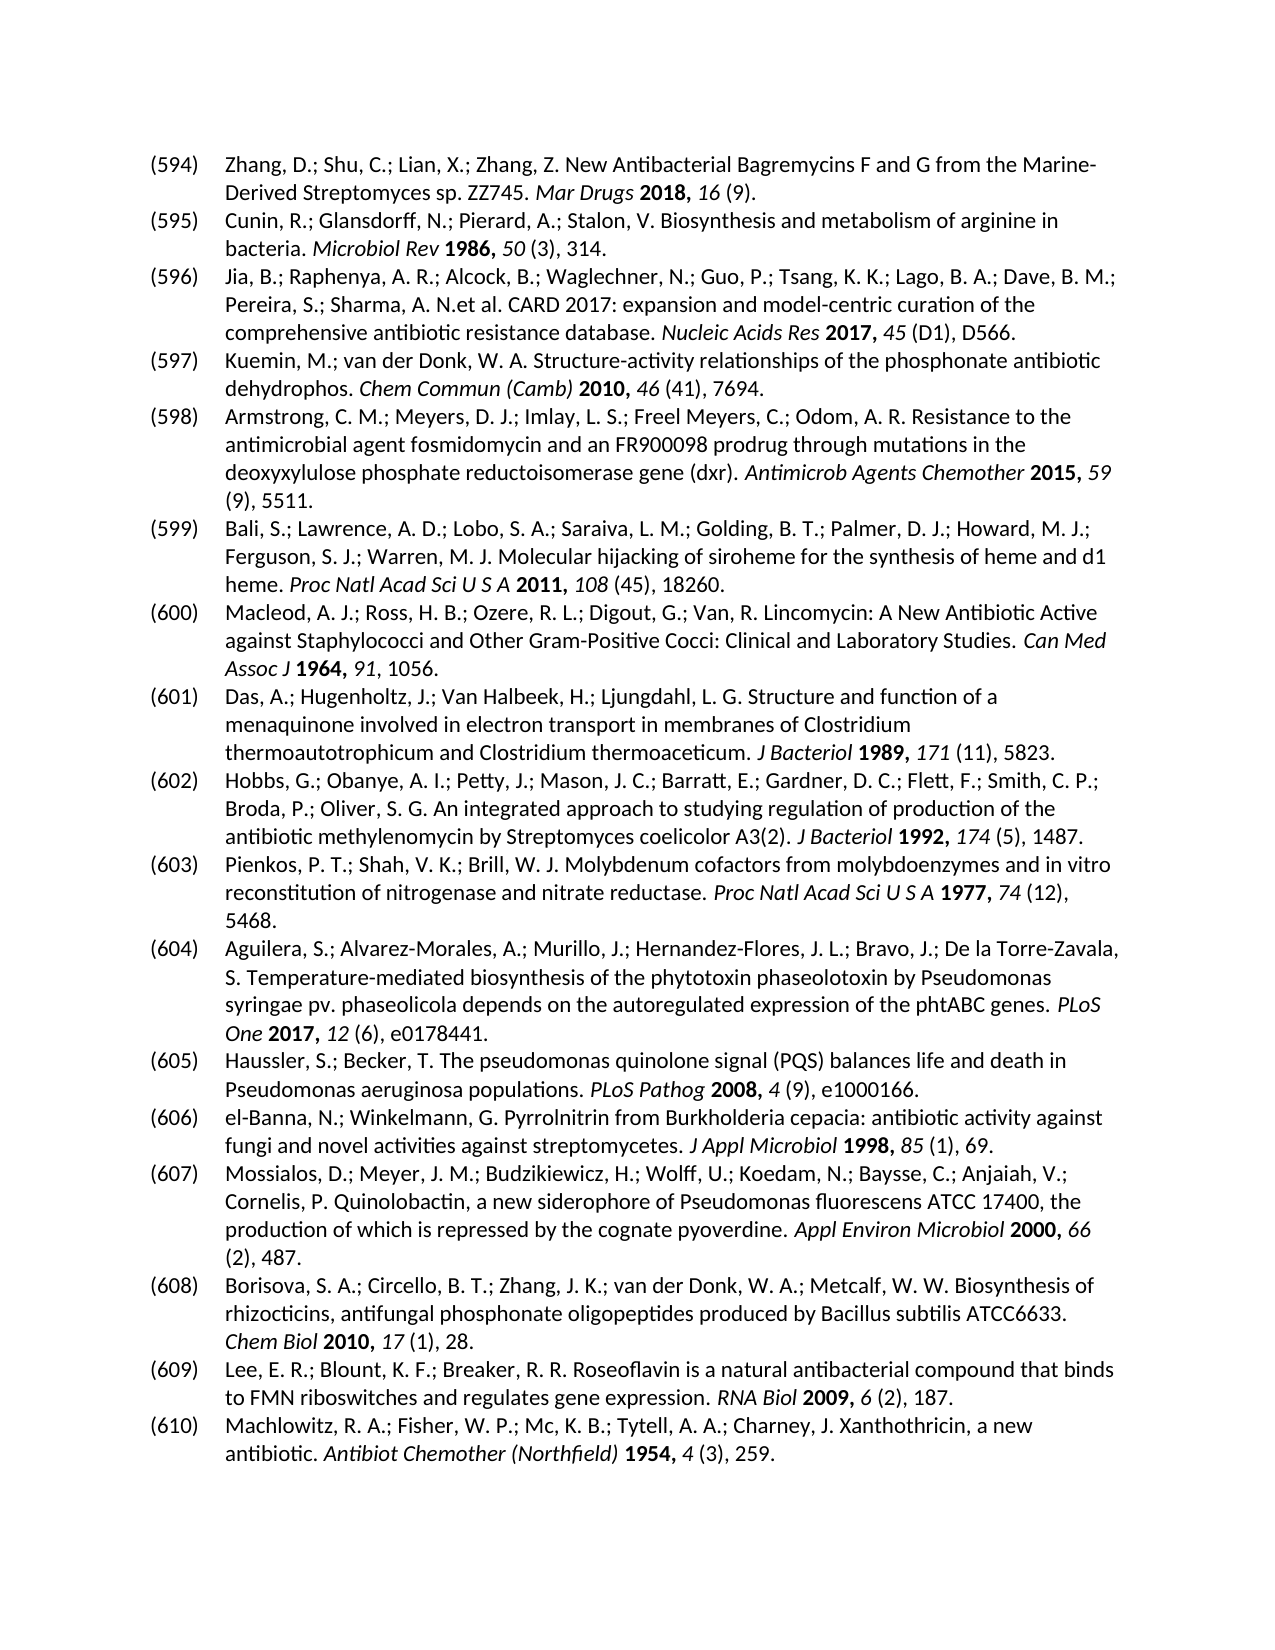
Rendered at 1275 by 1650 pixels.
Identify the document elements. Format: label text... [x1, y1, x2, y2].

text (608) Borisova, S. A.; Circello, B. T.; Zhang, J. K.; van der Donk, W. A.; Metcalf, W. W. Biosynthesis of rhizocticins, antifungal phosphonate oligopeptides produced by Bacillus subtilis ATCC6633. Chem Biol 2010, 17 (1), 28. [150, 1271, 1125, 1355]
text (596) Jia, B.; Raphenya, A. R.; Alcock, B.; Waglechner, N.; Guo, P.; Tsang, K. K.; Lago, B. A.; Dave, B. M.; Pereira, S.; Sharma, A. N.et al. CARD 2017: expansion and model-centric curation of the comprehensive antibiotic resistance database. Nucleic Acids Res 2017, 45 (D1), D566. [150, 262, 1125, 346]
text (601) Das, A.; Hugenholtz, J.; Van Halbeek, H.; Ljungdahl, L. G. Structure and function of a menaquinone involved in electron transport in membranes of Clostridium thermoautotrophicum and Clostridium thermoaceticum. J Bacteriol 1989, 171 (11), 5823. [150, 682, 1125, 766]
text (604) Aguilera, S.; Alvarez-Morales, A.; Murillo, J.; Hernandez-Flores, J. L.; Bravo, J.; De la Torre-Zavala, S. Temperature-mediated biosynthesis of the phytotoxin phaseolotoxin by Pseudomonas syringae pv. phaseolicola depends on the autoregulated expression of the phtABC genes. PLoS One 2017, 12 (6), e0178441. [150, 934, 1125, 1047]
text (594) Zhang, D.; Shu, C.; Lian, X.; Zhang, Z. New Antibacterial Bagremycins F and G from the Marine-Derived Streptomyces sp. ZZ745. Mar Drugs 2018, 16 (9). [150, 150, 1125, 206]
text (602) Hobbs, G.; Obanye, A. I.; Petty, J.; Mason, J. C.; Barratt, E.; Gardner, D. C.; Flett, F.; Smith, C. P.; Broda, P.; Oliver, S. G. An integrated approach to studying regulation of production of the antibiotic methylenomycin by Streptomyces coelicolor A3(2). J Bacteriol 1992, 174 (5), 1487. [150, 766, 1125, 851]
text (605) Haussler, S.; Becker, T. The pseudomonas quinolone signal (PQS) balances life and death in Pseudomonas aeruginosa populations. PLoS Pathog 2008, 4 (9), e1000166. [150, 1047, 1125, 1103]
text (610) Machlowitz, R. A.; Fisher, W. P.; Mc, K. B.; Tytell, A. A.; Charney, J. Xanthothricin, a new antibiotic. Antibiot Chemother (Northfield) 1954, 4 (3), 259. [150, 1411, 1125, 1467]
text (606) el-Banna, N.; Winkelmann, G. Pyrrolnitrin from Burkholderia cepacia: antibiotic activity against fungi and novel activities against streptomycetes. J Appl Microbiol 1998, 85 (1), 69. [150, 1103, 1125, 1159]
text (595) Cunin, R.; Glansdorff, N.; Pierard, A.; Stalon, V. Biosynthesis and metabolism of arginine in bacteria. Microbiol Rev 1986, 50 (3), 314. [150, 206, 1125, 262]
text (603) Pienkos, P. T.; Shah, V. K.; Brill, W. J. Molybdenum cofactors from molybdoenzymes and in vitro reconstitution of nitrogenase and nitrate reductase. Proc Natl Acad Sci U S A 1977, 74 (12), 5468. [150, 851, 1125, 934]
text (609) Lee, E. R.; Blount, K. F.; Breaker, R. R. Roseoflavin is a natural antibacterial compound that binds to FMN riboswitches and regulates gene expression. RNA Biol 2009, 6 (2), 187. [150, 1355, 1125, 1411]
text (607) Mossialos, D.; Meyer, J. M.; Budzikiewicz, H.; Wolff, U.; Koedam, N.; Baysse, C.; Anjaiah, V.; Cornelis, P. Quinolobactin, a new siderophore of Pseudomonas fluorescens ATCC 17400, the production of which is repressed by the cognate pyoverdine. Appl Environ Microbiol 2000, 66 (2), 487. [150, 1159, 1125, 1271]
text (597) Kuemin, M.; van der Donk, W. A. Structure-activity relationships of the phosphonate antibiotic dehydrophos. Chem Commun (Camb) 2010, 46 (41), 7694. [150, 346, 1125, 402]
text (598) Armstrong, C. M.; Meyers, D. J.; Imlay, L. S.; Freel Meyers, C.; Odom, A. R. Resistance to the antimicrobial agent fosmidomycin and an FR900098 prodrug through mutations in the deoxyxylulose phosphate reductoisomerase gene (dxr). Antimicrob Agents Chemother 2015, 59 (9), 5511. [150, 402, 1125, 514]
text (599) Bali, S.; Lawrence, A. D.; Lobo, S. A.; Saraiva, L. M.; Golding, B. T.; Palmer, D. J.; Howard, M. J.; Ferguson, S. J.; Warren, M. J. Molecular hijacking of siroheme for the synthesis of heme and d1 heme. Proc Natl Acad Sci U S A 2011, 108 (45), 18260. [150, 514, 1125, 598]
text (600) Macleod, A. J.; Ross, H. B.; Ozere, R. L.; Digout, G.; Van, R. Lincomycin: A New Antibiotic Active against Staphylococci and Other Gram-Positive Cocci: Clinical and Laboratory Studies. Can Med Assoc J 1964, 91, 1056. [150, 598, 1125, 682]
